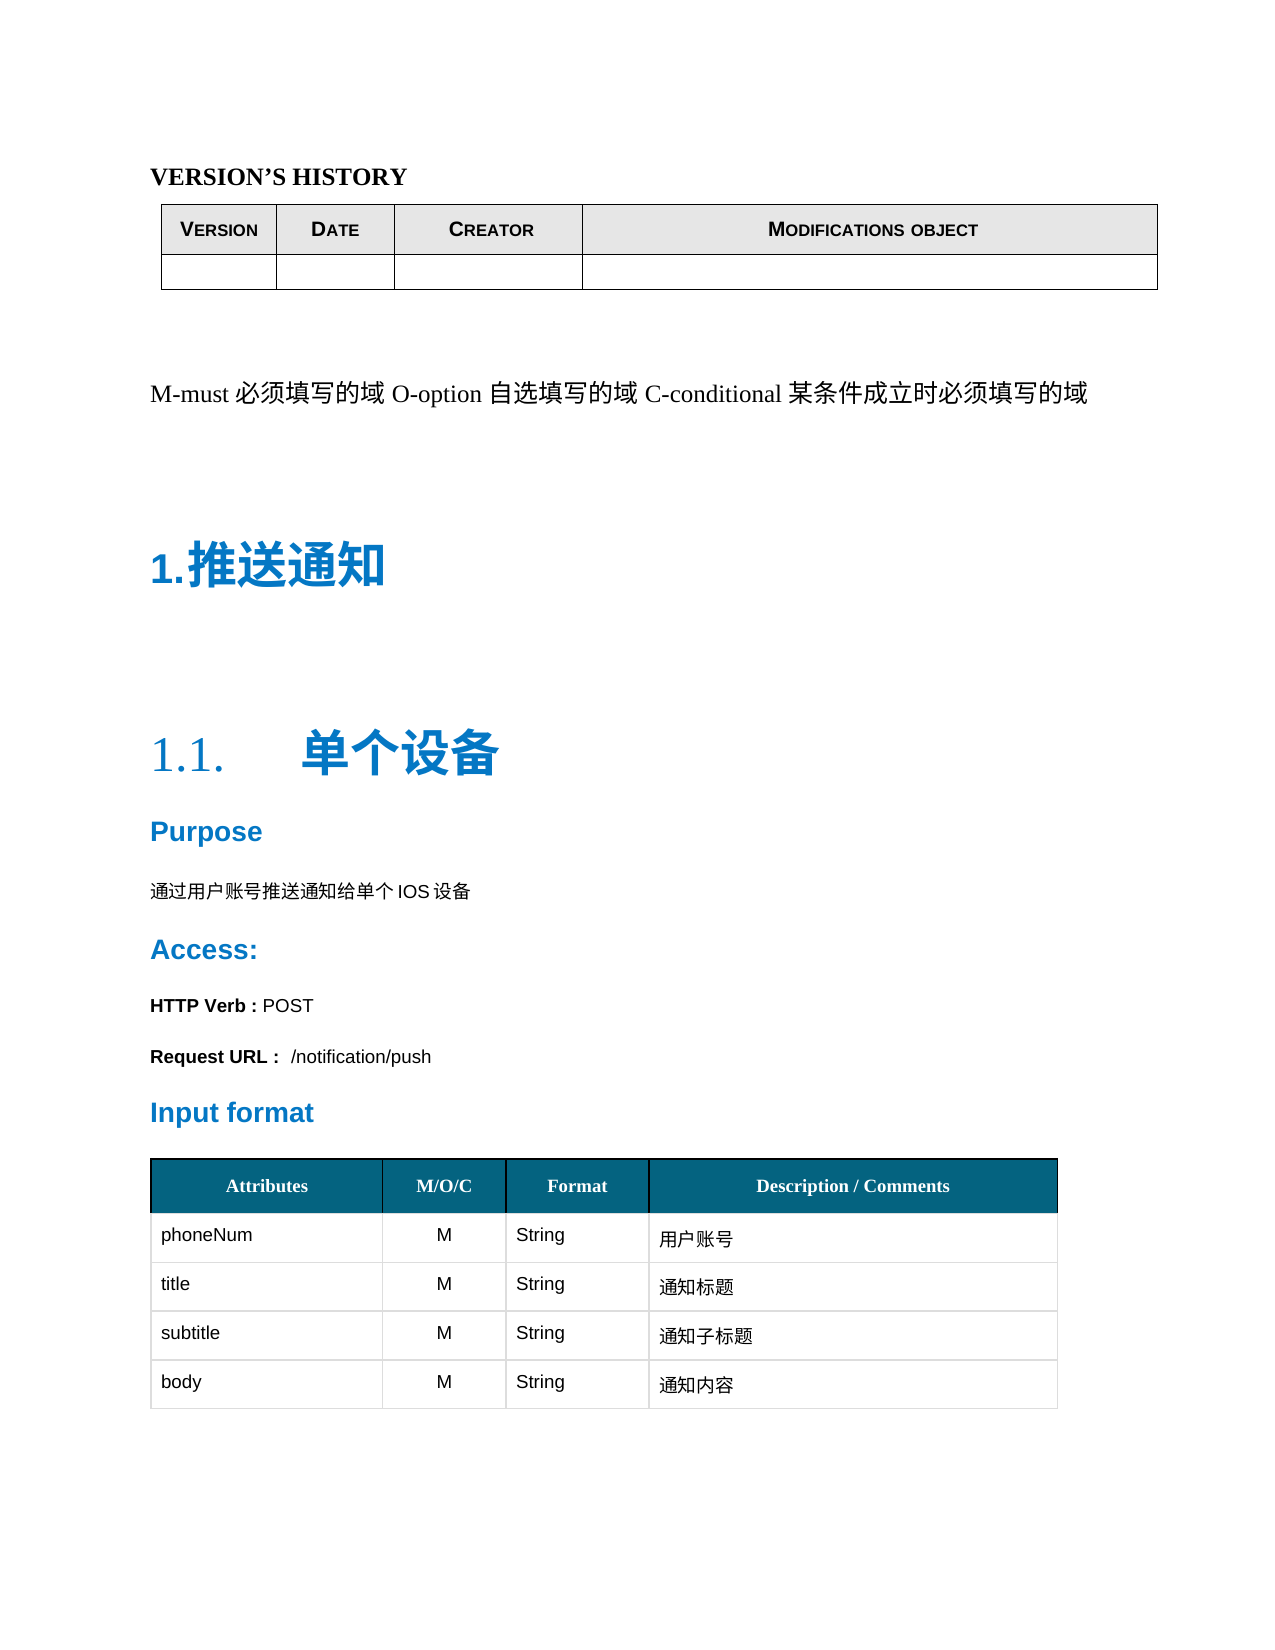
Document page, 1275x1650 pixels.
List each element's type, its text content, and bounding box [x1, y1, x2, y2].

table_cell [583, 255, 1157, 289]
table_header Date [277, 205, 394, 254]
table_cell String [507, 1312, 648, 1359]
table_cell M [383, 1263, 505, 1310]
table_cell [277, 255, 394, 289]
table_cell String [507, 1263, 648, 1310]
table_cell M [383, 1214, 505, 1261]
table_header Description / Comments [650, 1160, 1057, 1213]
subtitle Access: [150, 933, 1125, 966]
table_cell title [152, 1263, 382, 1310]
table_cell phoneNum [152, 1214, 382, 1261]
text M-must 必须填写的域 O-option 自选填写的域 C-conditional 某条件成立时必须填写的域 [150, 376, 1125, 410]
table_cell 通知内容 [650, 1361, 1057, 1408]
table_header Modifications object [583, 205, 1157, 254]
table_cell M [383, 1312, 505, 1359]
table_cell 通知子标题 [650, 1312, 1057, 1359]
text 通过用户账号推送通知给单个IOS设备 [150, 877, 1125, 904]
subtitle 单个设备 [150, 714, 1125, 786]
table_header Format [507, 1160, 648, 1213]
text Request URL : /notification/push [150, 1046, 1125, 1067]
table_cell body [152, 1361, 382, 1408]
table_header Version [162, 205, 276, 254]
table_cell String [507, 1214, 648, 1261]
table_cell 用户账号 [650, 1214, 1057, 1261]
table_cell [162, 255, 276, 289]
table_cell M [383, 1361, 505, 1408]
subtitle Purpose [150, 815, 1125, 848]
table_cell 通知标题 [650, 1263, 1057, 1310]
subtitle Input format [150, 1096, 1125, 1129]
subtitle 推送通知 [150, 526, 1125, 598]
table_header Attributes [152, 1160, 382, 1213]
table_header Creator [395, 205, 582, 254]
table_cell subtitle [152, 1312, 382, 1359]
table_header M/O/C [383, 1160, 505, 1213]
text VERSION’S HISTORY [150, 162, 1125, 191]
text HTTP Verb : POST [150, 995, 1125, 1016]
table_cell String [507, 1361, 648, 1408]
table_cell [395, 255, 582, 289]
